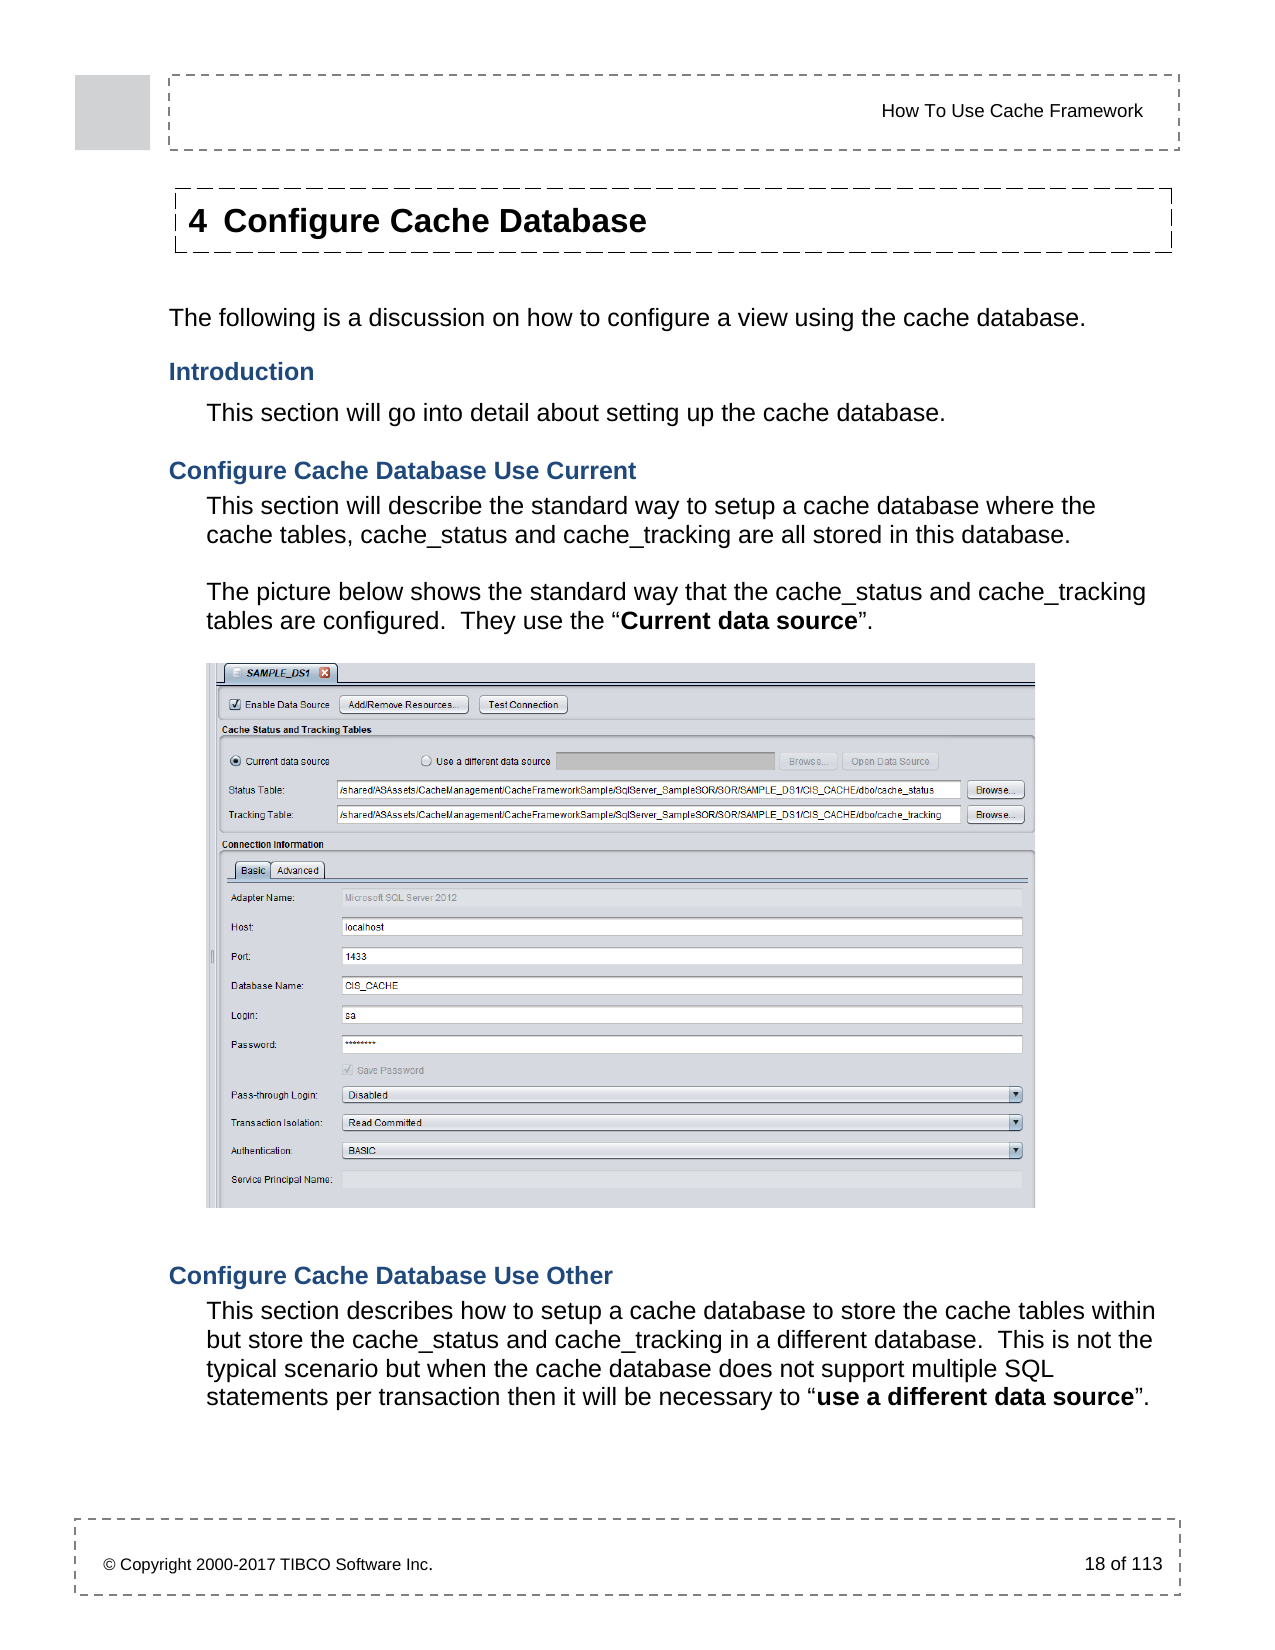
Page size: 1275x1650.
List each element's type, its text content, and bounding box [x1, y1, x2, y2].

list This section will describe the standard way to setup a cache database where the cache tables, cache_status and cache_tracking are all stored in this database. [206, 491, 1162, 548]
picture [206, 663, 1036, 1208]
subtitle Configure Cache Database Use Current [169, 456, 1162, 485]
list The picture below shows the standard way that the cache_status and cache_tracking tables are configured. They use the “Current data source”. [206, 577, 1162, 635]
subtitle Introduction [169, 357, 1162, 386]
list This section will go into detail about setting up the cache database. [206, 398, 1162, 427]
subtitle Configure Cache Database [175, 187, 1172, 253]
list This section describes how to setup a cache database to store the cache tables within but store the cache_status and cache_tracking in a different database. This is not the typical scenario but when the cache database does not support multiple SQL statements per transaction then it will be necessary to “use a different data source”. [206, 1296, 1162, 1411]
subtitle Configure Cache Database Use Other [169, 1261, 1162, 1290]
text The following is a discussion on how to configure a view using the cache database. [169, 303, 1162, 332]
